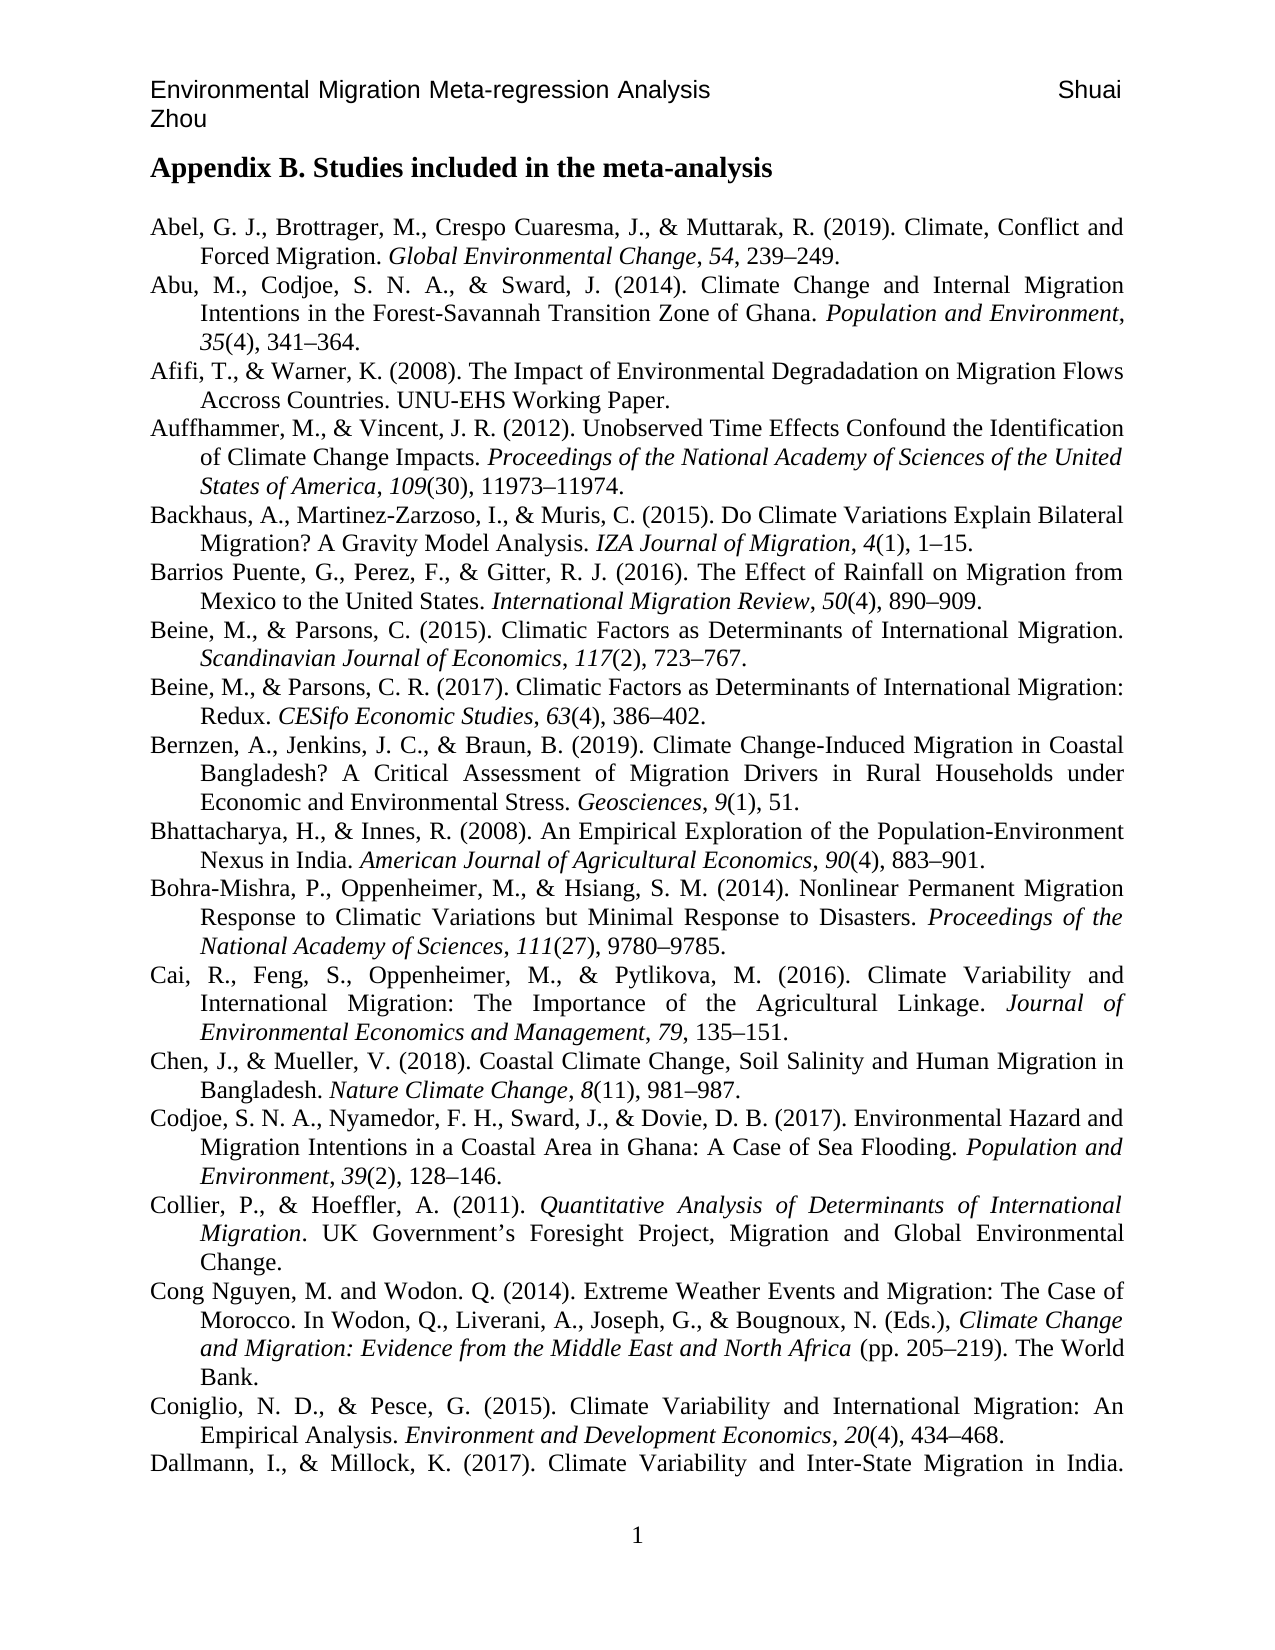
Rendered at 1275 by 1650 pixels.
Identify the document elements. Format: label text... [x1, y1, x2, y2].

text Bhattacharya, H., & Innes, R. (2008). An Empirical Exploration of the Population-Environment Nexus in India. American Journal of Agricultural Economics, 90(4), 883–901. [150, 816, 1125, 873]
text Cai, R., Feng, S., Oppenheimer, M., & Pytlikova, M. (2016). Climate Variability and International Migration: The Importance of the Agricultural Linkage. Journal of Environmental Economics and Management, 79, 135–151. [150, 960, 1125, 1046]
text Barrios Puente, G., Perez, F., & Gitter, R. J. (2016). The Effect of Rainfall on Migration from Mexico to the United States. International Migration Review, 50(4), 890–909. [150, 557, 1125, 615]
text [150, 1448, 1125, 1477]
text Bernzen, A., Jenkins, J. C., & Braun, B. (2019). Climate Change-Induced Migration in Coastal Bangladesh? A Critical Assessment of Migration Drivers in Rural Households under Economic and Environmental Stress. Geosciences, 9(1), 51. [150, 730, 1125, 816]
text Auffhammer, M., & Vincent, J. R. (2012). Unobserved Time Effects Confound the Identification of Climate Change Impacts. Proceedings of the National Academy of Sciences of the United States of America, 109(30), 11973–11974. [150, 413, 1125, 500]
text Abu, M., Codjoe, S. N. A., & Sward, J. (2014). Climate Change and Internal Migration Intentions in the Forest-Savannah Transition Zone of Ghana. Population and Environment, 35(4), 341–364. [150, 270, 1125, 356]
text Collier, P., & Hoeffler, A. (2011). Quantitative Analysis of Determinants of International Migration. UK Government’s Foresight Project, Migration and Global Environmental Change. [150, 1190, 1125, 1276]
text Coniglio, N. D., & Pesce, G. (2015). Climate Variability and International Migration: An Empirical Analysis. Environment and Development Economics, 20(4), 434–468. [150, 1391, 1125, 1448]
text Codjoe, S. N. A., Nyamedor, F. H., Sward, J., & Dovie, D. B. (2017). Environmental Hazard and Migration Intentions in a Coastal Area in Ghana: A Case of Sea Flooding. Population and Environment, 39(2), 128–146. [150, 1103, 1125, 1190]
text Beine, M., & Parsons, C. (2015). Climatic Factors as Determinants of International Migration. Scandinavian Journal of Economics, 117(2), 723–767. [150, 615, 1125, 672]
text Cong Nguyen, M. and Wodon. Q. (2014). Extreme Weather Events and Migration: The Case of Morocco. In Wodon, Q., Liverani, A., Joseph, G., & Bougnoux, N. (Eds.), Climate Change and Migration: Evidence from the Middle East and North Africa (pp. 205–219). The World Bank. [150, 1276, 1125, 1391]
text Appendix B. Studies included in the meta-analysis [150, 150, 1125, 183]
text Afifi, T., & Warner, K. (2008). The Impact of Environmental Degradadation on Migration Flows Accross Countries. UNU-EHS Working Paper. [150, 356, 1125, 413]
text Bohra-Mishra, P., Oppenheimer, M., & Hsiang, S. M. (2014). Nonlinear Permanent Migration Response to Climatic Variations but Minimal Response to Disasters. Proceedings of the National Academy of Sciences, 111(27), 9780–9785. [150, 873, 1125, 960]
text Beine, M., & Parsons, C. R. (2017). Climatic Factors as Determinants of International Migration: Redux. CESifo Economic Studies, 63(4), 386–402. [150, 672, 1125, 730]
text Backhaus, A., Martinez-Zarzoso, I., & Muris, C. (2015). Do Climate Variations Explain Bilateral Migration? A Gravity Model Analysis. IZA Journal of Migration, 4(1), 1–15. [150, 500, 1125, 557]
text Chen, J., & Mueller, V. (2018). Coastal Climate Change, Soil Salinity and Human Migration in Bangladesh. Nature Climate Change, 8(11), 981–987. [150, 1046, 1125, 1103]
text Abel, G. J., Brottrager, M., Crespo Cuaresma, J., & Muttarak, R. (2019). Climate, Conflict and Forced Migration. Global Environmental Change, 54, 239–249. [150, 212, 1125, 270]
